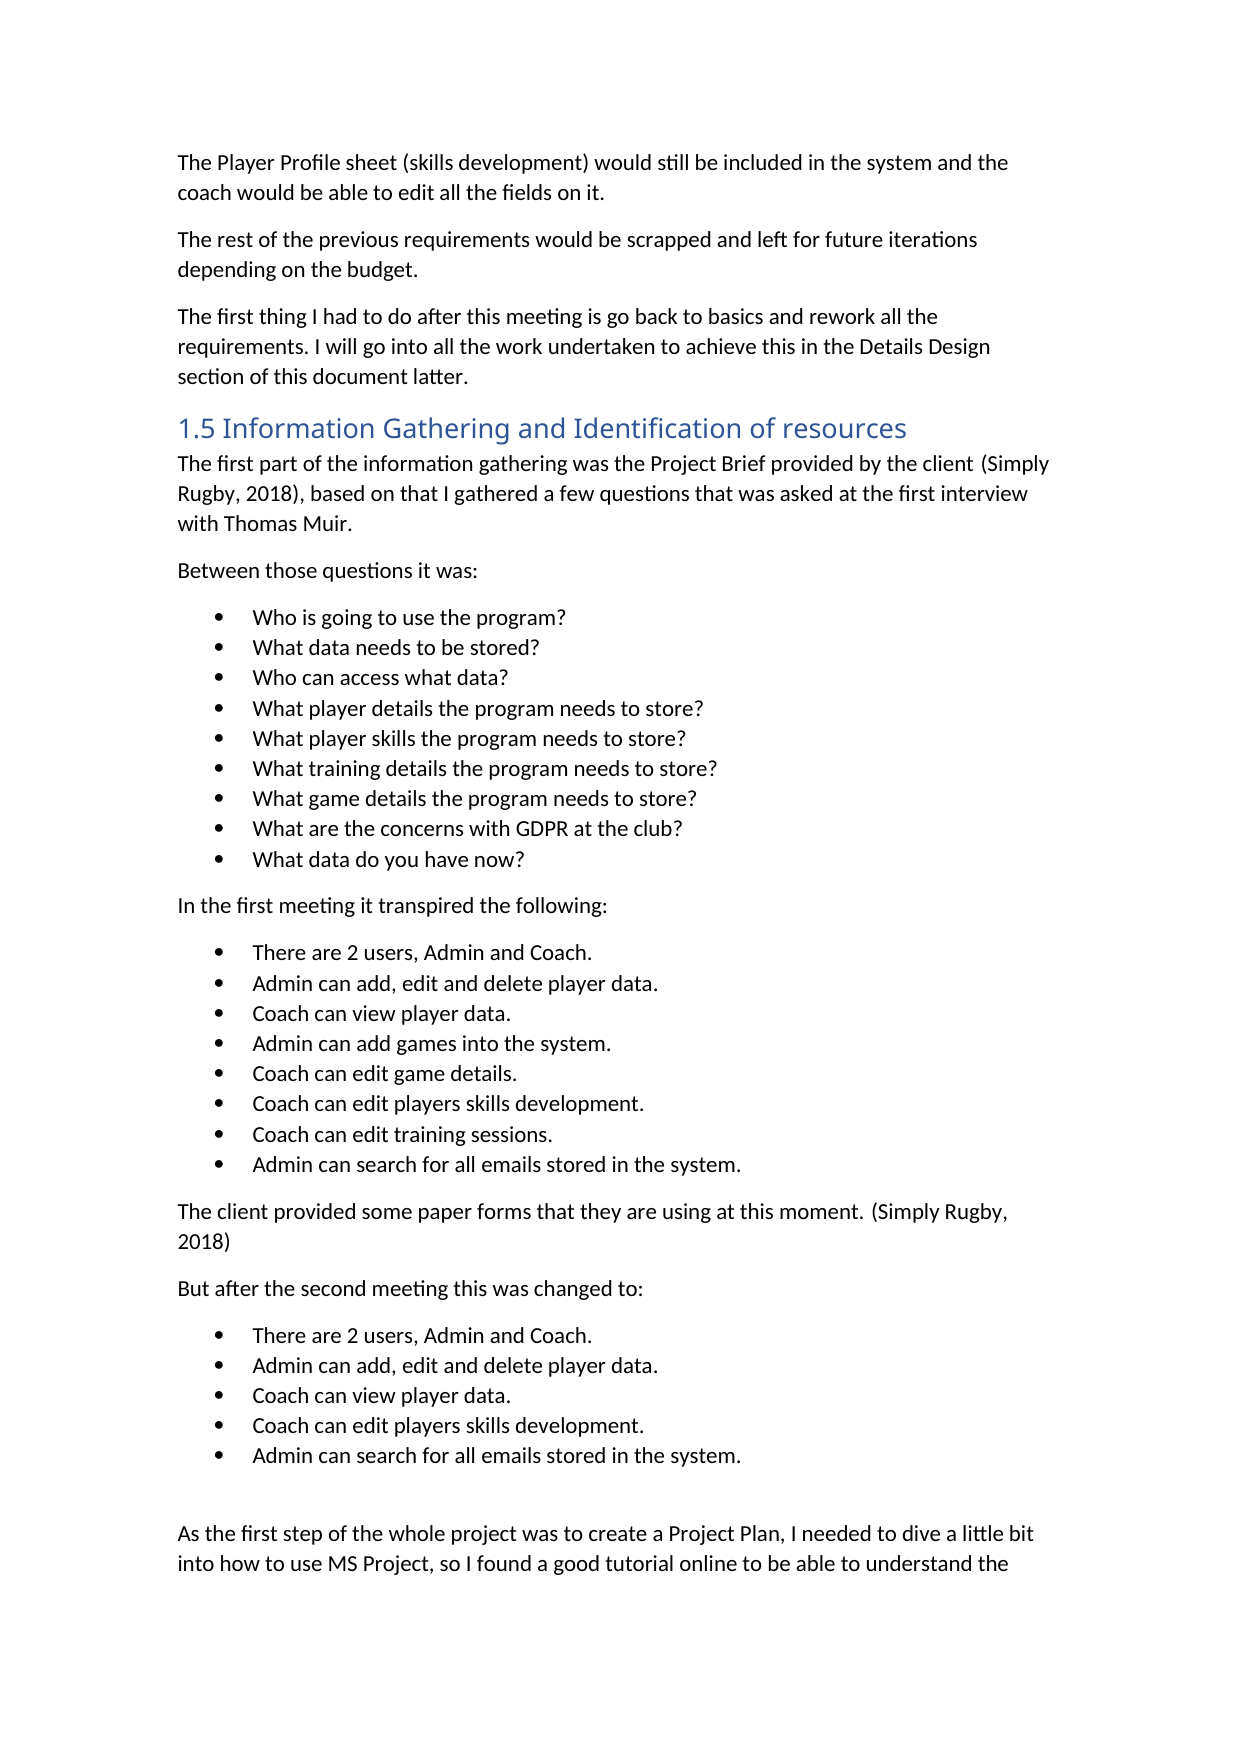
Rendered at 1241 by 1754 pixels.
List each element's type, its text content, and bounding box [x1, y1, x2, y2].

list Admin can search for all emails stored in the system. [215, 1442, 1063, 1500]
list Who can access what data? [215, 663, 1063, 691]
list Who is going to use the program? [215, 603, 1063, 631]
text The first part of the information gathering was the Project Brief provided by the client, based on that I gathered a few questions that was asked at the first interview with Thomas Muir. [177, 449, 1063, 537]
list What player skills the program needs to store? [215, 724, 1063, 752]
list There are 2 users, Admin and Coach. [215, 1321, 1063, 1349]
text The client provided some paper forms that they are using at this moment. [177, 1197, 1063, 1255]
list Admin can add games into the system. [215, 1029, 1063, 1057]
list What data do you have now? [215, 845, 1063, 873]
text The first thing I had to do after this meeting is go back to basics and rework all the requirements. I will go into all the work undertaken to achieve this in the Details Design section of this document latter. [177, 302, 1063, 390]
list What game details the program needs to store? [215, 784, 1063, 812]
list What data needs to be stored? [215, 633, 1063, 661]
text Between those questions it was: [177, 556, 1063, 584]
list Coach can edit players skills development. [215, 1089, 1063, 1117]
text In the first meeting it transpired the following: [177, 892, 1063, 919]
list Admin can search for all emails stored in the system. [215, 1150, 1063, 1178]
text The rest of the previous requirements would be scrapped and left for future iterations depending on the budget. [177, 225, 1063, 283]
text The Player Profile sheet (skills development) would still be included in the system and the coach would be able to edit all the fields on it. [177, 148, 1063, 206]
list What are the concerns with GDPR at the club? [215, 814, 1063, 842]
list Coach can view player data. [215, 999, 1063, 1027]
list What player details the program needs to store? [215, 694, 1063, 722]
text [177, 1519, 1063, 1577]
list Coach can edit players skills development. [215, 1411, 1063, 1439]
list What training details the program needs to store? [215, 754, 1063, 782]
list Coach can edit training sessions. [215, 1120, 1063, 1148]
list There are 2 users, Admin and Coach. [215, 938, 1063, 966]
list Admin can add, edit and delete player data. [215, 1351, 1063, 1379]
list Admin can add, edit and delete player data. [215, 969, 1063, 997]
list Coach can view player data. [215, 1381, 1063, 1409]
subtitle 1.5 Information Gathering and Identification of resources [177, 409, 1063, 446]
list Coach can edit game details. [215, 1059, 1063, 1087]
text But after the second meeting this was changed to: [177, 1274, 1063, 1302]
